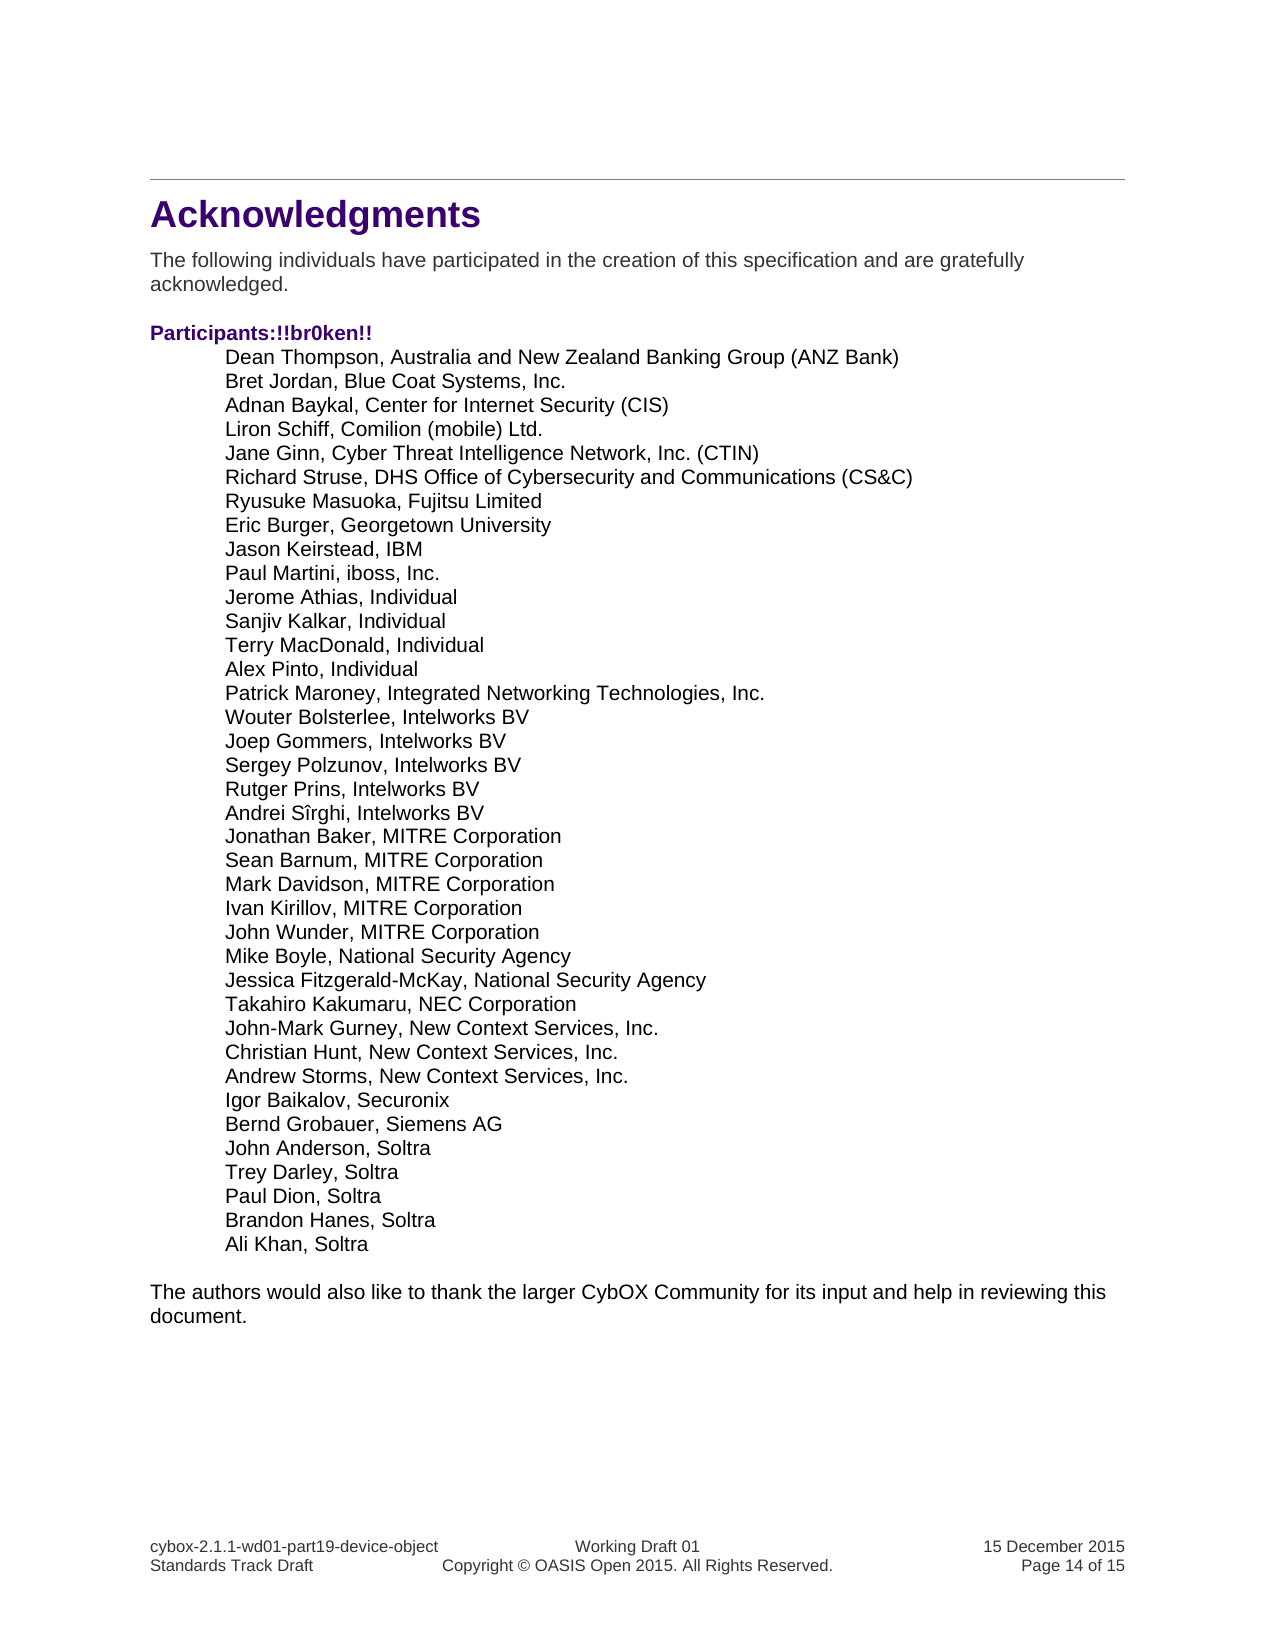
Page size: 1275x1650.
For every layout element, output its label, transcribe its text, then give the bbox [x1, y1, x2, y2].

subtitle Acknowledgments [150, 180, 1125, 236]
text Ivan Kirillov, MITRE Corporation [225, 896, 1125, 920]
text Andrew Storms, New Context Services, Inc. [225, 1064, 1125, 1088]
text Terry MacDonald, Individual [225, 633, 1125, 657]
text Ryusuke Masuoka, Fujitsu Limited [225, 489, 1125, 513]
text Igor Baikalov, Securonix [225, 1088, 1125, 1112]
text Paul Dion, Soltra [225, 1184, 1125, 1208]
text Rutger Prins, Intelworks BV [225, 776, 1125, 800]
text Sanjiv Kalkar, Individual [225, 609, 1125, 633]
text Alex Pinto, Individual [225, 657, 1125, 681]
text Brandon Hanes, Soltra [225, 1208, 1125, 1232]
text Mike Boyle, National Security Agency [225, 944, 1125, 968]
text Trey Darley, Soltra [225, 1160, 1125, 1184]
text Dean Thompson, Australia and New Zealand Banking Group (ANZ Bank) [225, 345, 1125, 369]
text Jerome Athias, Individual [225, 585, 1125, 609]
text Richard Struse, DHS Office of Cybersecurity and Communications (CS&C) [225, 465, 1125, 489]
text Jessica Fitzgerald-McKay, National Security Agency [225, 968, 1125, 992]
text Jane Ginn, Cyber Threat Intelligence Network, Inc. (CTIN) [225, 441, 1125, 465]
text Paul Martini, iboss, Inc. [225, 561, 1125, 585]
text Bernd Grobauer, Siemens AG [225, 1112, 1125, 1136]
text Patrick Maroney, Integrated Networking Technologies, Inc. [225, 681, 1125, 704]
text Eric Burger, Georgetown University [225, 513, 1125, 537]
text The authors would also like to thank the larger CybOX Community for its input and help in reviewing this document. [150, 1279, 1125, 1327]
text Joep Gommers, Intelworks BV [225, 728, 1125, 752]
text Takahiro Kakumaru, NEC Corporation [225, 992, 1125, 1016]
title Participants: [150, 321, 1125, 345]
text Bret Jordan, Blue Coat Systems, Inc. [225, 369, 1125, 393]
text Sergey Polzunov, Intelworks BV [225, 752, 1125, 776]
text Sean Barnum, MITRE Corporation [225, 848, 1125, 872]
text Mark Davidson, MITRE Corporation [225, 872, 1125, 896]
text John Wunder, MITRE Corporation [225, 920, 1125, 944]
text The following individuals have participated in the creation of this specification and are gratefully acknowledged. [150, 248, 1125, 296]
text Christian Hunt, New Context Services, Inc. [225, 1040, 1125, 1064]
text Liron Schiff, Comilion (mobile) Ltd. [225, 417, 1125, 441]
text Adnan Baykal, Center for Internet Security (CIS) [225, 393, 1125, 417]
text Jonathan Baker, MITRE Corporation [225, 824, 1125, 848]
text Wouter Bolsterlee, Intelworks BV [225, 704, 1125, 728]
text Andrei Sîrghi, Intelworks BV [225, 800, 1125, 824]
text John-Mark Gurney, New Context Services, Inc. [225, 1016, 1125, 1040]
text Jason Keirstead, IBM [225, 537, 1125, 561]
text Ali Khan, Soltra [225, 1232, 1125, 1256]
text John Anderson, Soltra [225, 1136, 1125, 1160]
